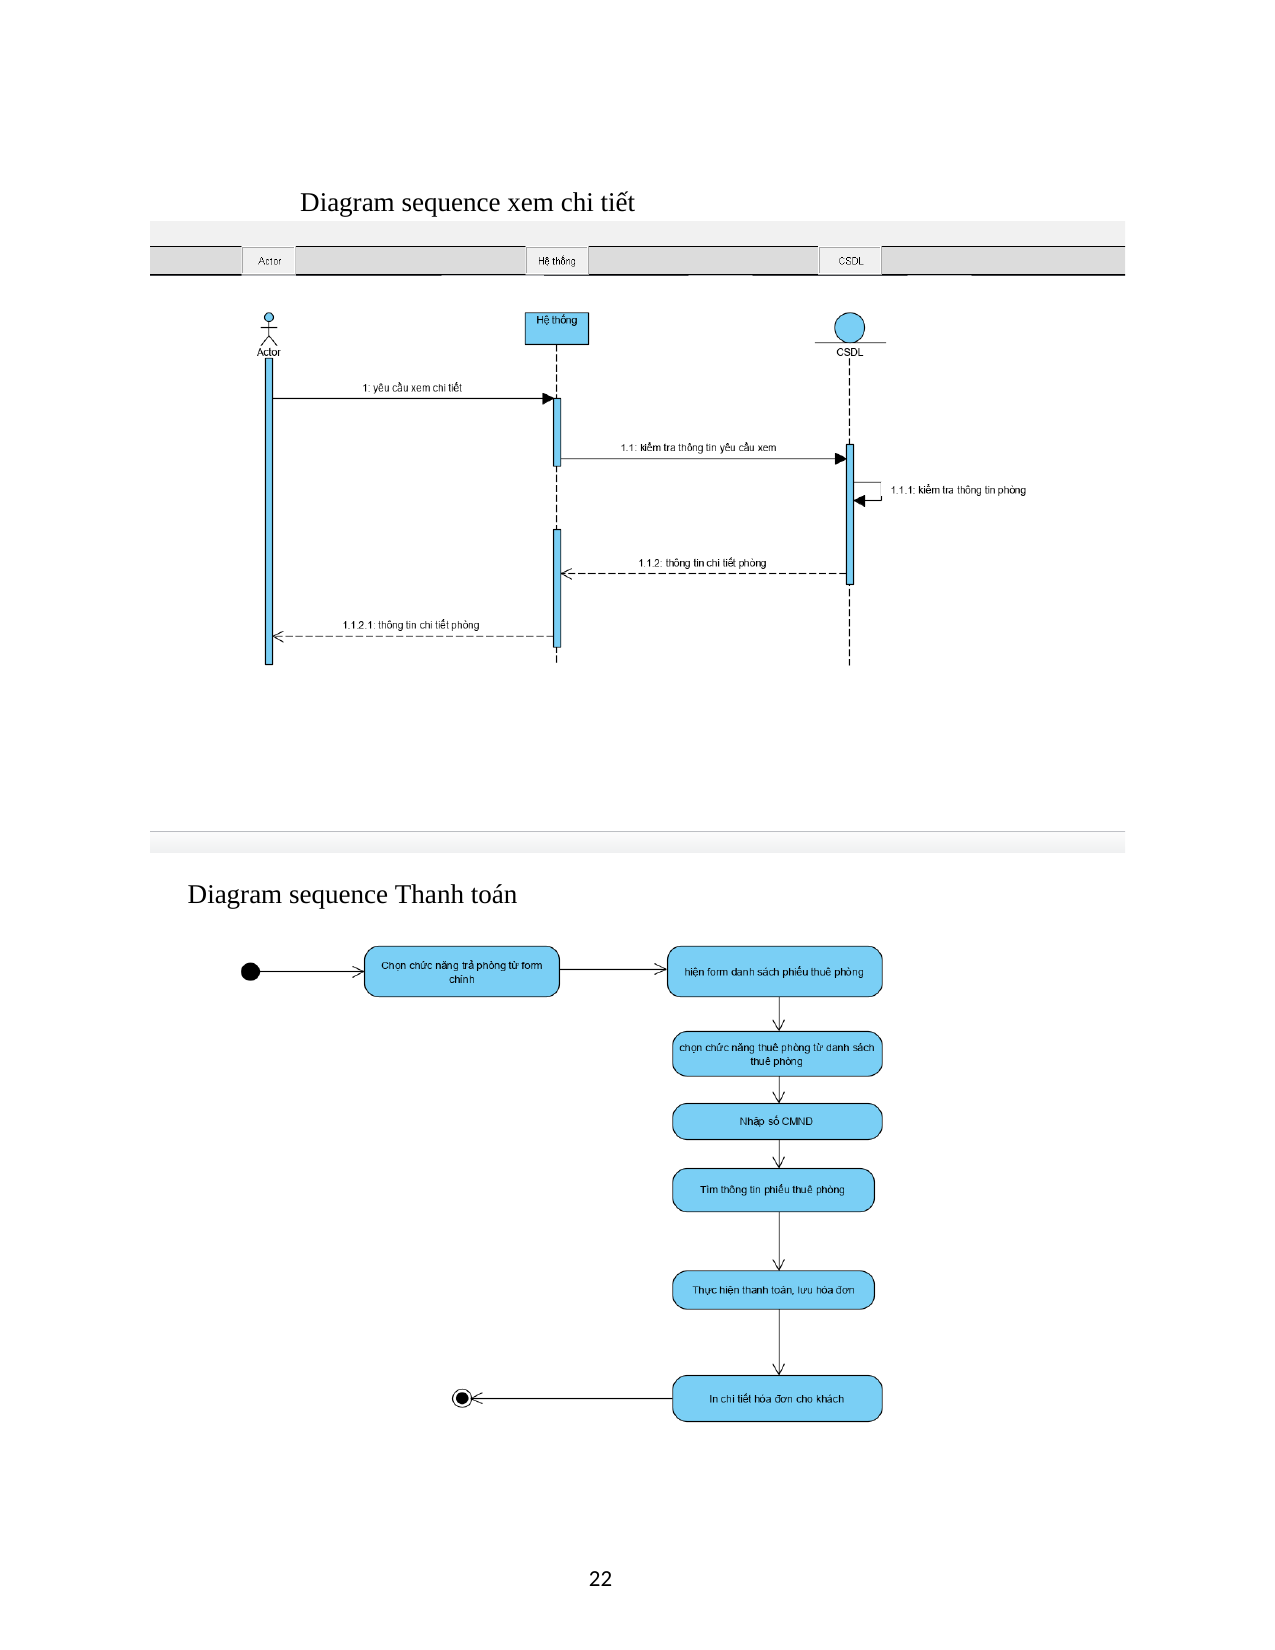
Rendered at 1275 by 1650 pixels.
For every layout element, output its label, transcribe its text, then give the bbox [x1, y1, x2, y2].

picture [150, 221, 1125, 853]
list Diagram sequence xem chi tiết [300, 186, 1125, 217]
text Diagram sequence Thanh toán [187, 878, 1125, 909]
picture [187, 934, 1162, 1496]
